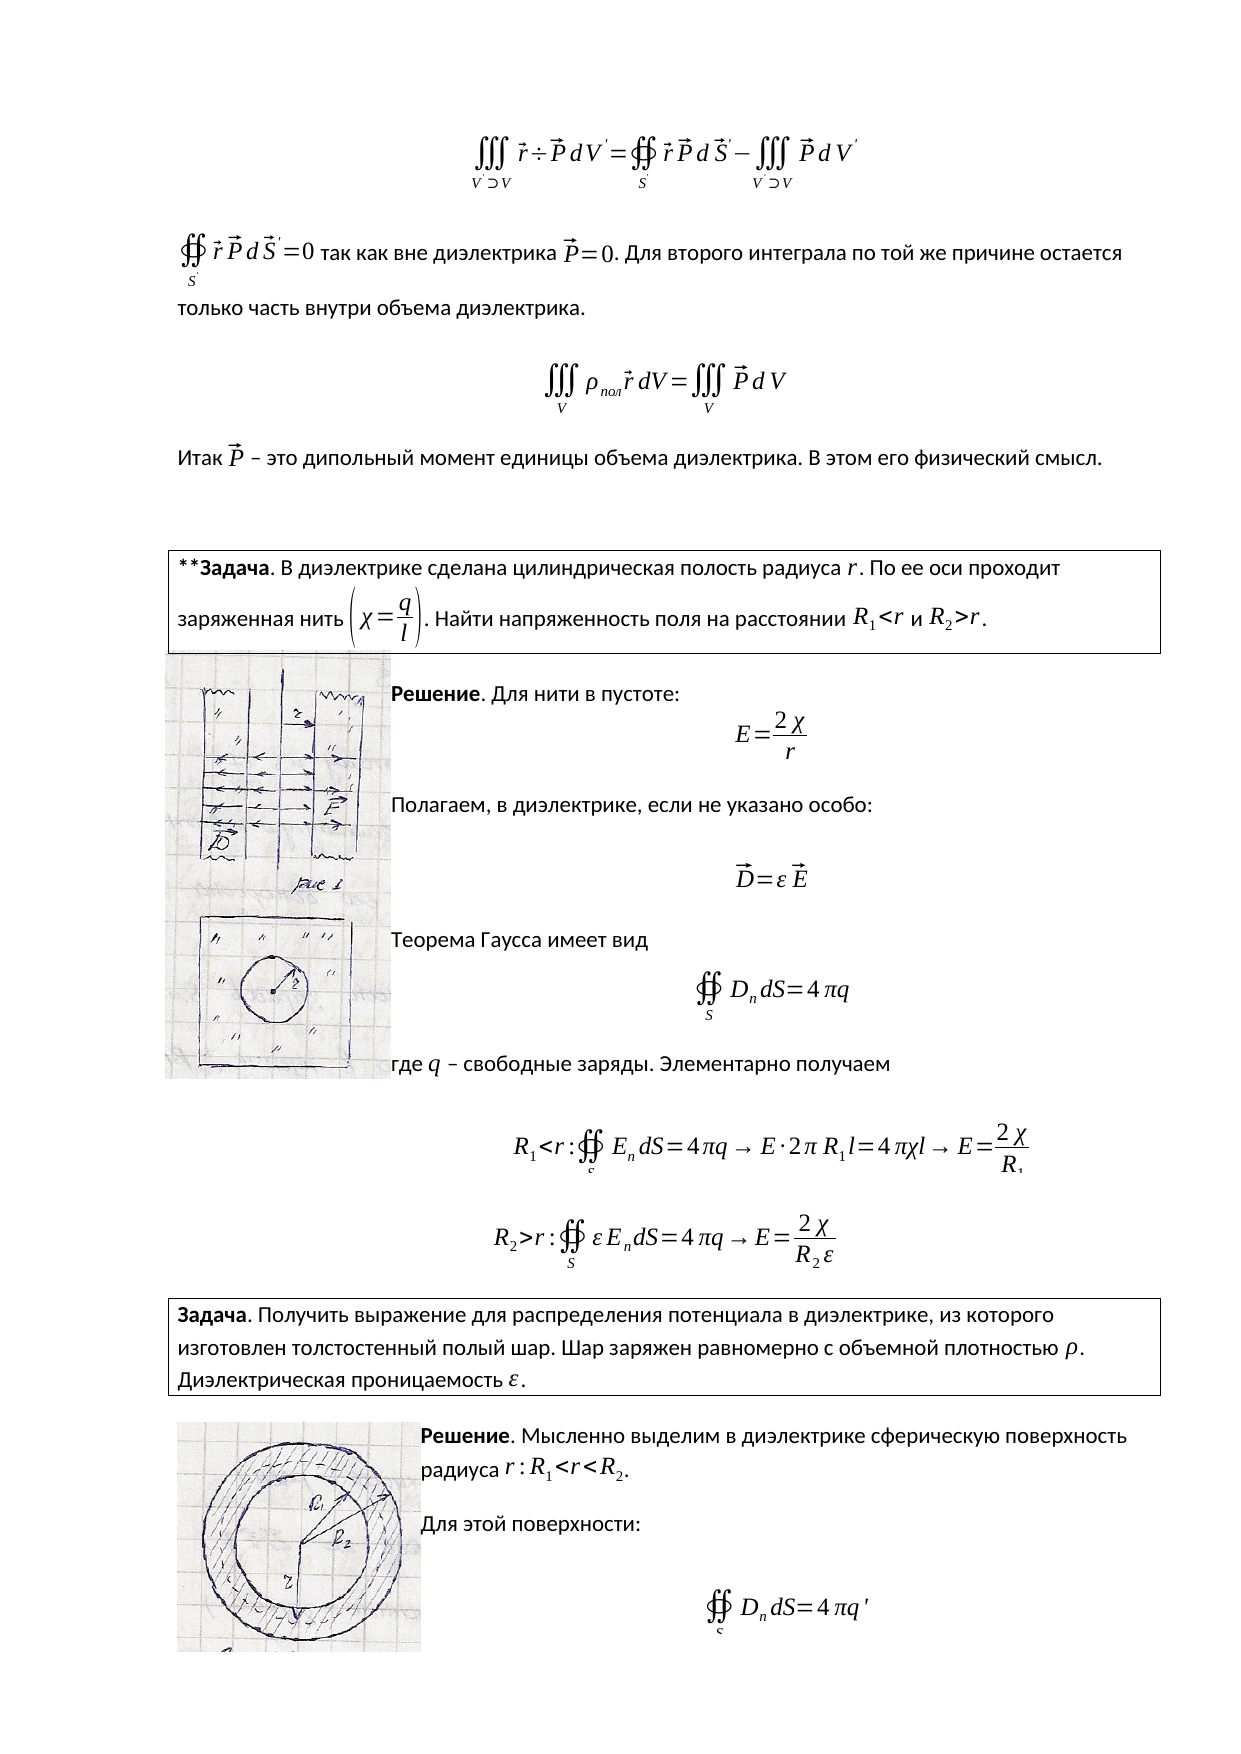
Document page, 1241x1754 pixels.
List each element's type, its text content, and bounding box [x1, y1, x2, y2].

text Для этой поверхности: [177, 1509, 1152, 1538]
text так как вне диэлектрика . Для второго интеграла по той же причине остается только часть внутри объема диэлектрика. [177, 216, 1152, 321]
text Задача. Получить выражение для распределения потенциала в диэлектрике, из которого изготовлен толстостенный полый шар. Шар заряжен равномерно с объемной плотностью . Диэлектрическая проницаемость . [169, 1299, 1160, 1395]
text Решение. Для нити в пустоте: [177, 679, 1152, 707]
picture [177, 1484, 421, 1509]
text где – свободные заряды. Элементарно получаем [177, 1049, 1152, 1077]
text Решение. Мысленно выделим в диэлектрике сферическую поверхность радиуса . [177, 1421, 1152, 1484]
picture [177, 1538, 421, 1652]
text Теорема Гаусса имеет вид [177, 925, 1152, 953]
text Итак – это дипольный момент единицы объема диэлектрика. В этом его физический смысл. [177, 442, 1152, 472]
picture [165, 650, 391, 1079]
text **Задача. В диэлектрике сделана цилиндрическая полость радиуса . По ее оси проходит заряженная нить . Найти напряженность поля на расстоянии и . [169, 551, 1160, 653]
text Полагаем, в диэлектрике, если не указано особо: [177, 791, 1152, 819]
